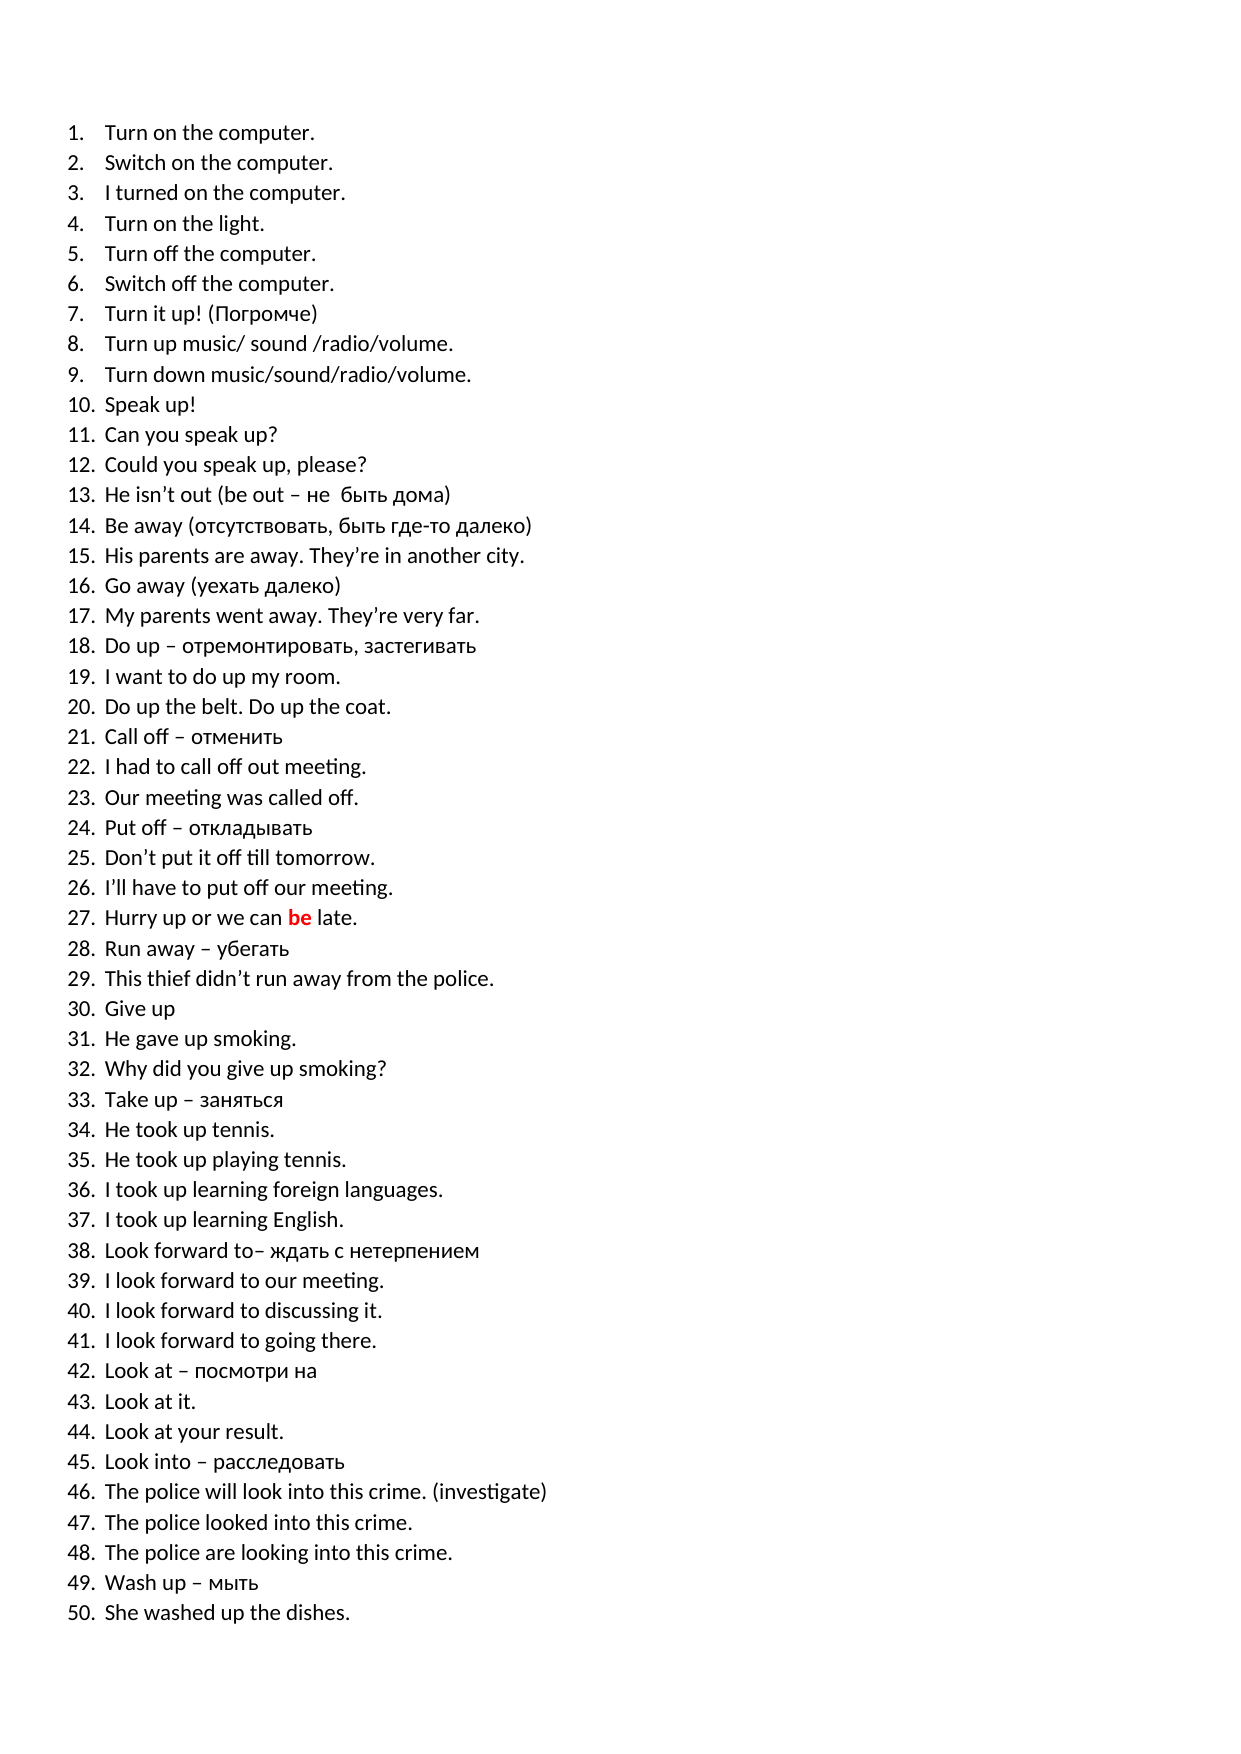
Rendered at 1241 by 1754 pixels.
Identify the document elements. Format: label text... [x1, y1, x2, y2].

list Turn up music/ sound /radio/volume. [67, 329, 1152, 358]
list Switch off the computer. [67, 269, 1152, 297]
list Do up the belt. Do up the coat. [67, 692, 1152, 720]
list I took up learning English. [67, 1206, 1152, 1234]
list Look forward to– ждать с нетерпением [67, 1236, 1152, 1264]
list Put off – откладывать [67, 813, 1152, 841]
list He gave up smoking. [67, 1024, 1152, 1052]
list I look forward to going there. [67, 1326, 1152, 1354]
list Don’t put it off till tomorrow. [67, 843, 1152, 871]
list Give up [67, 994, 1152, 1022]
list He took up tennis. [67, 1115, 1152, 1143]
list Look at – посмотри на [67, 1357, 1152, 1385]
list Look into – расследовать [67, 1447, 1152, 1475]
list I took up learning foreign languages. [67, 1175, 1152, 1203]
list Could you speak up, please? [67, 450, 1152, 478]
list She washed up the dishes. [67, 1598, 1152, 1626]
list Look at your result. [67, 1417, 1152, 1445]
list Turn off the computer. [67, 239, 1152, 267]
list I turned on the computer. [67, 178, 1152, 207]
list I want to do up my room. [67, 662, 1152, 690]
list Look at it. [67, 1387, 1152, 1415]
list Why did you give up smoking? [67, 1054, 1152, 1083]
list I look forward to discussing it. [67, 1296, 1152, 1324]
list I’ll have to put off our meeting. [67, 873, 1152, 901]
list This thief didn’t run away from the police. [67, 964, 1152, 992]
list Run away – убегать [67, 934, 1152, 962]
list The police will look into this crime. (investigate) [67, 1477, 1152, 1506]
list Speak up! [67, 390, 1152, 418]
list Switch on the computer. [67, 148, 1152, 176]
list Hurry up or we can be late. [67, 903, 1152, 932]
list Can you speak up? [67, 420, 1152, 448]
list Turn on the light. [67, 209, 1152, 237]
list Turn down music/sound/radio/volume. [67, 360, 1152, 388]
list Be away (отсутствовать, быть где-то далеко) [67, 511, 1152, 539]
list Take up – заняться [67, 1085, 1152, 1113]
list He isn’t out (be out – не быть дома) [67, 481, 1152, 509]
list Turn it up! (Погромче) [67, 299, 1152, 327]
list My parents went away. They’re very far. [67, 601, 1152, 629]
list Turn on the computer. [67, 118, 1152, 146]
list I had to call off out meeting. [67, 752, 1152, 781]
list Our meeting was called off. [67, 783, 1152, 811]
list Do up – отремонтировать, застегивать [67, 632, 1152, 660]
list Go away (уехать далеко) [67, 571, 1152, 599]
list His parents are away. They’re in another city. [67, 541, 1152, 569]
list Call off – отменить [67, 722, 1152, 750]
list He took up playing tennis. [67, 1145, 1152, 1173]
list Wash up – мыть [67, 1568, 1152, 1596]
list The police are looking into this crime. [67, 1538, 1152, 1566]
list The police looked into this crime. [67, 1508, 1152, 1536]
list I look forward to our meeting. [67, 1266, 1152, 1294]
